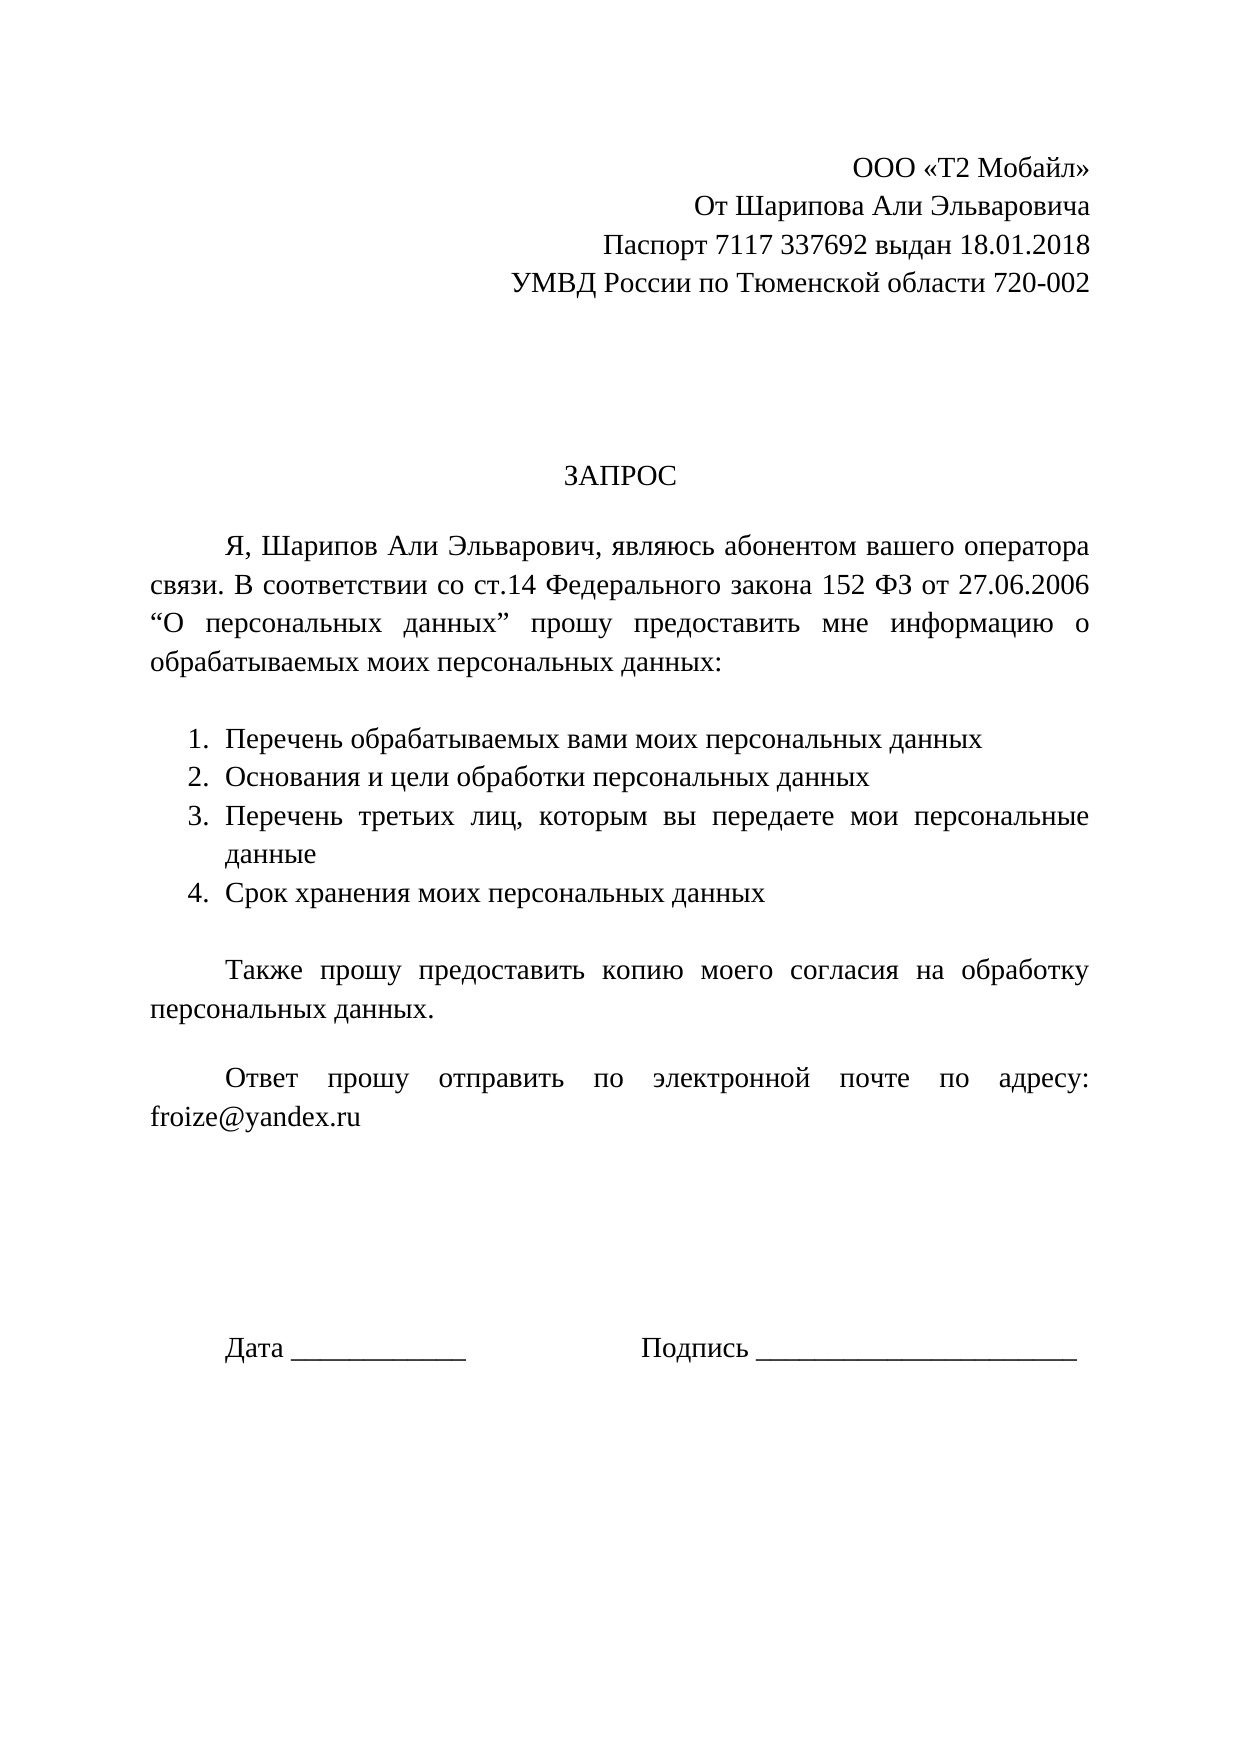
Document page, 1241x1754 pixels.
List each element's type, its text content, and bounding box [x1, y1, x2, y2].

text Паспорт 7117 337692 выдан 18.01.2018 [150, 227, 1090, 261]
text ЗАПРОС [150, 458, 1090, 492]
list Срок хранения моих персональных данных [187, 875, 1090, 909]
text Ответ прошу отправить по электронной почте по адресу: froize@yandex.ru [150, 1061, 1090, 1133]
text Дата ____________ Подпись ______________________ [150, 1330, 1090, 1364]
text ООО «Т2 Мобайл» [150, 150, 1090, 183]
text УМВД России по Тюменской области 720-002 [150, 266, 1090, 299]
text Также прошу предоставить копию моего согласия на обработку персональных данных. [150, 952, 1090, 1024]
list Перечень третьих лиц, которым вы передаете мои персональные данные [187, 798, 1090, 870]
list Перечень обрабатываемых вами моих персональных данных [187, 721, 1090, 754]
list Основания и цели обработки персональных данных [187, 759, 1090, 793]
text Я, Шарипов Али Эльварович, являюсь абонентом вашего оператора связи. В соответствии со ст.14 Федерального закона 152 ФЗ от 27.06.2006 “О персональных данных” прошу предоставить мне информацию о обрабатываемых моих персональных данных: [150, 528, 1090, 677]
text От Шарипова Али Эльваровича [150, 188, 1090, 222]
